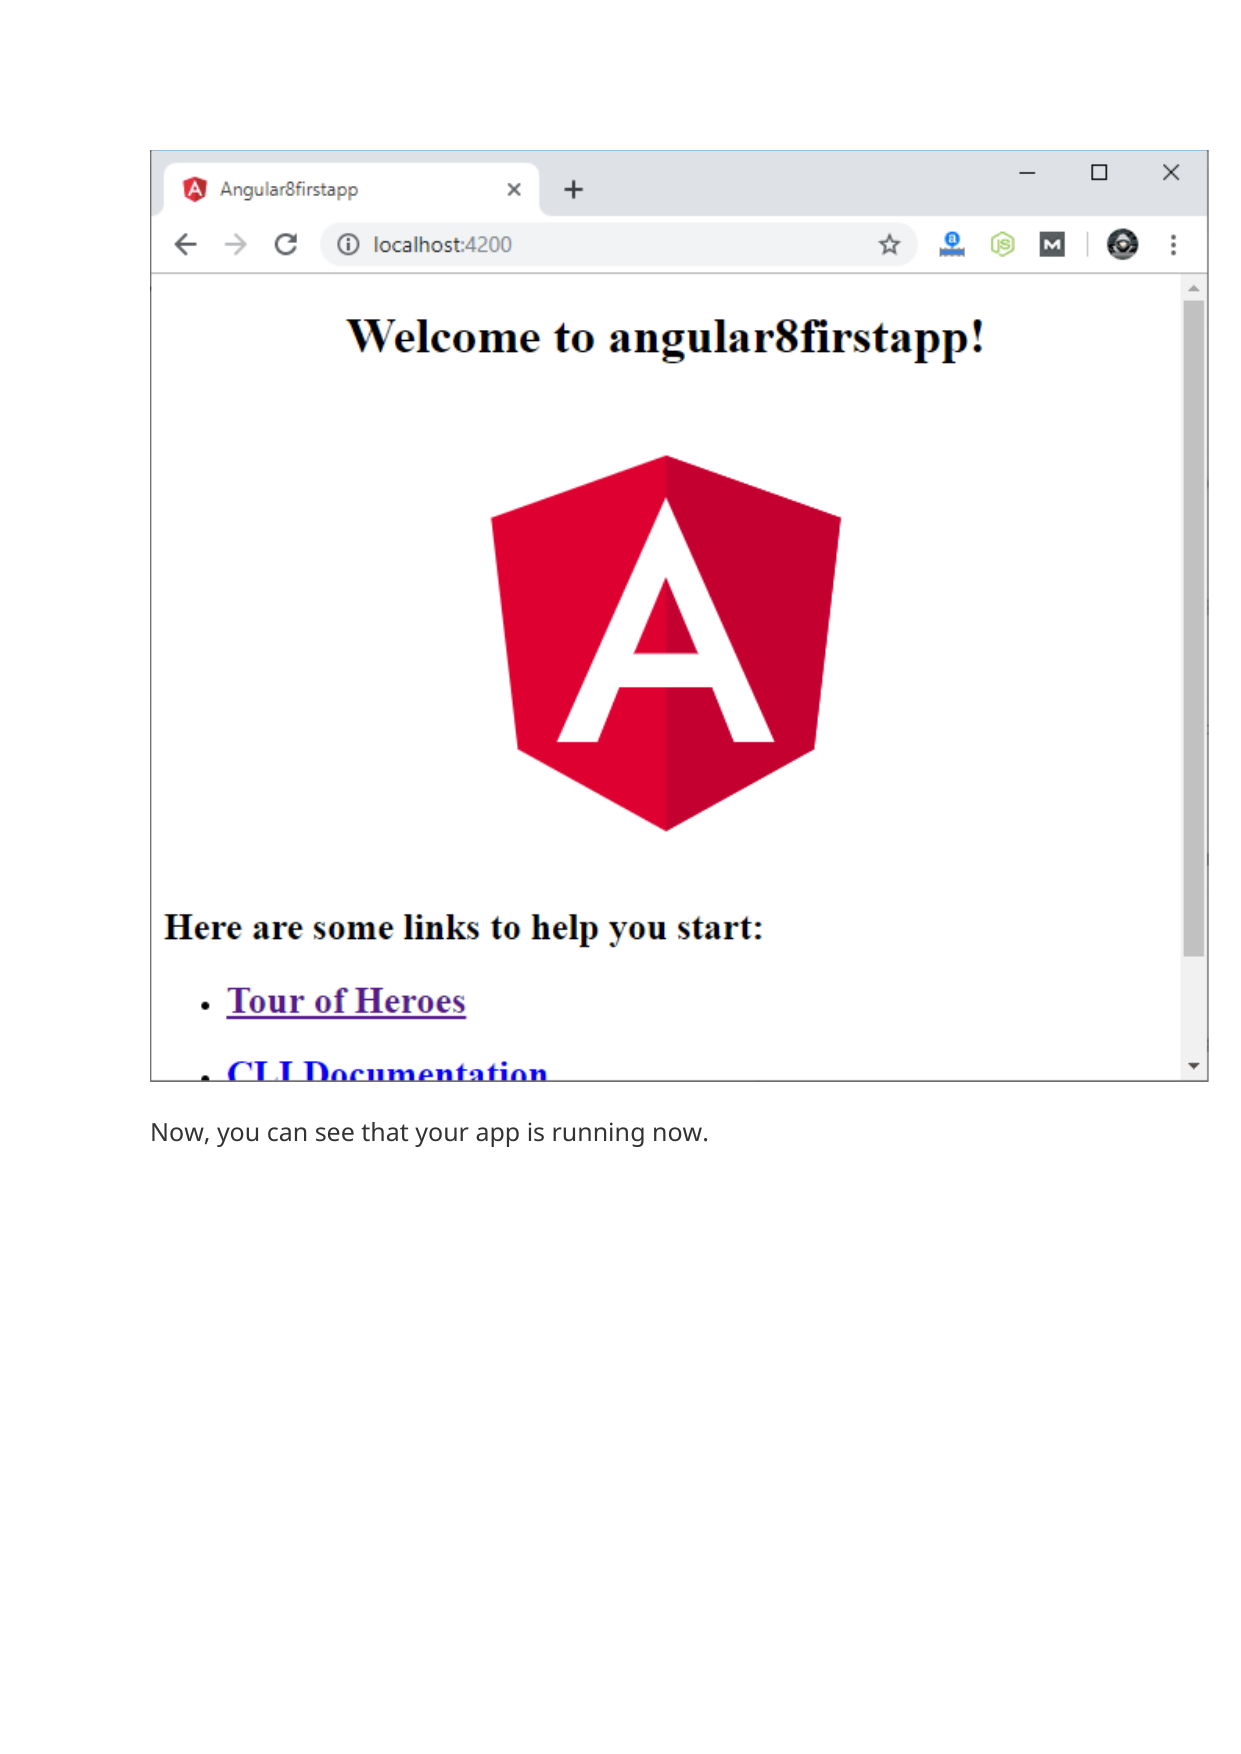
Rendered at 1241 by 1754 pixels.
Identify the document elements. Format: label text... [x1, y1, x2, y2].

picture [150, 150, 1209, 1082]
text Now, you can see that your app is running now. [150, 1114, 1090, 1148]
